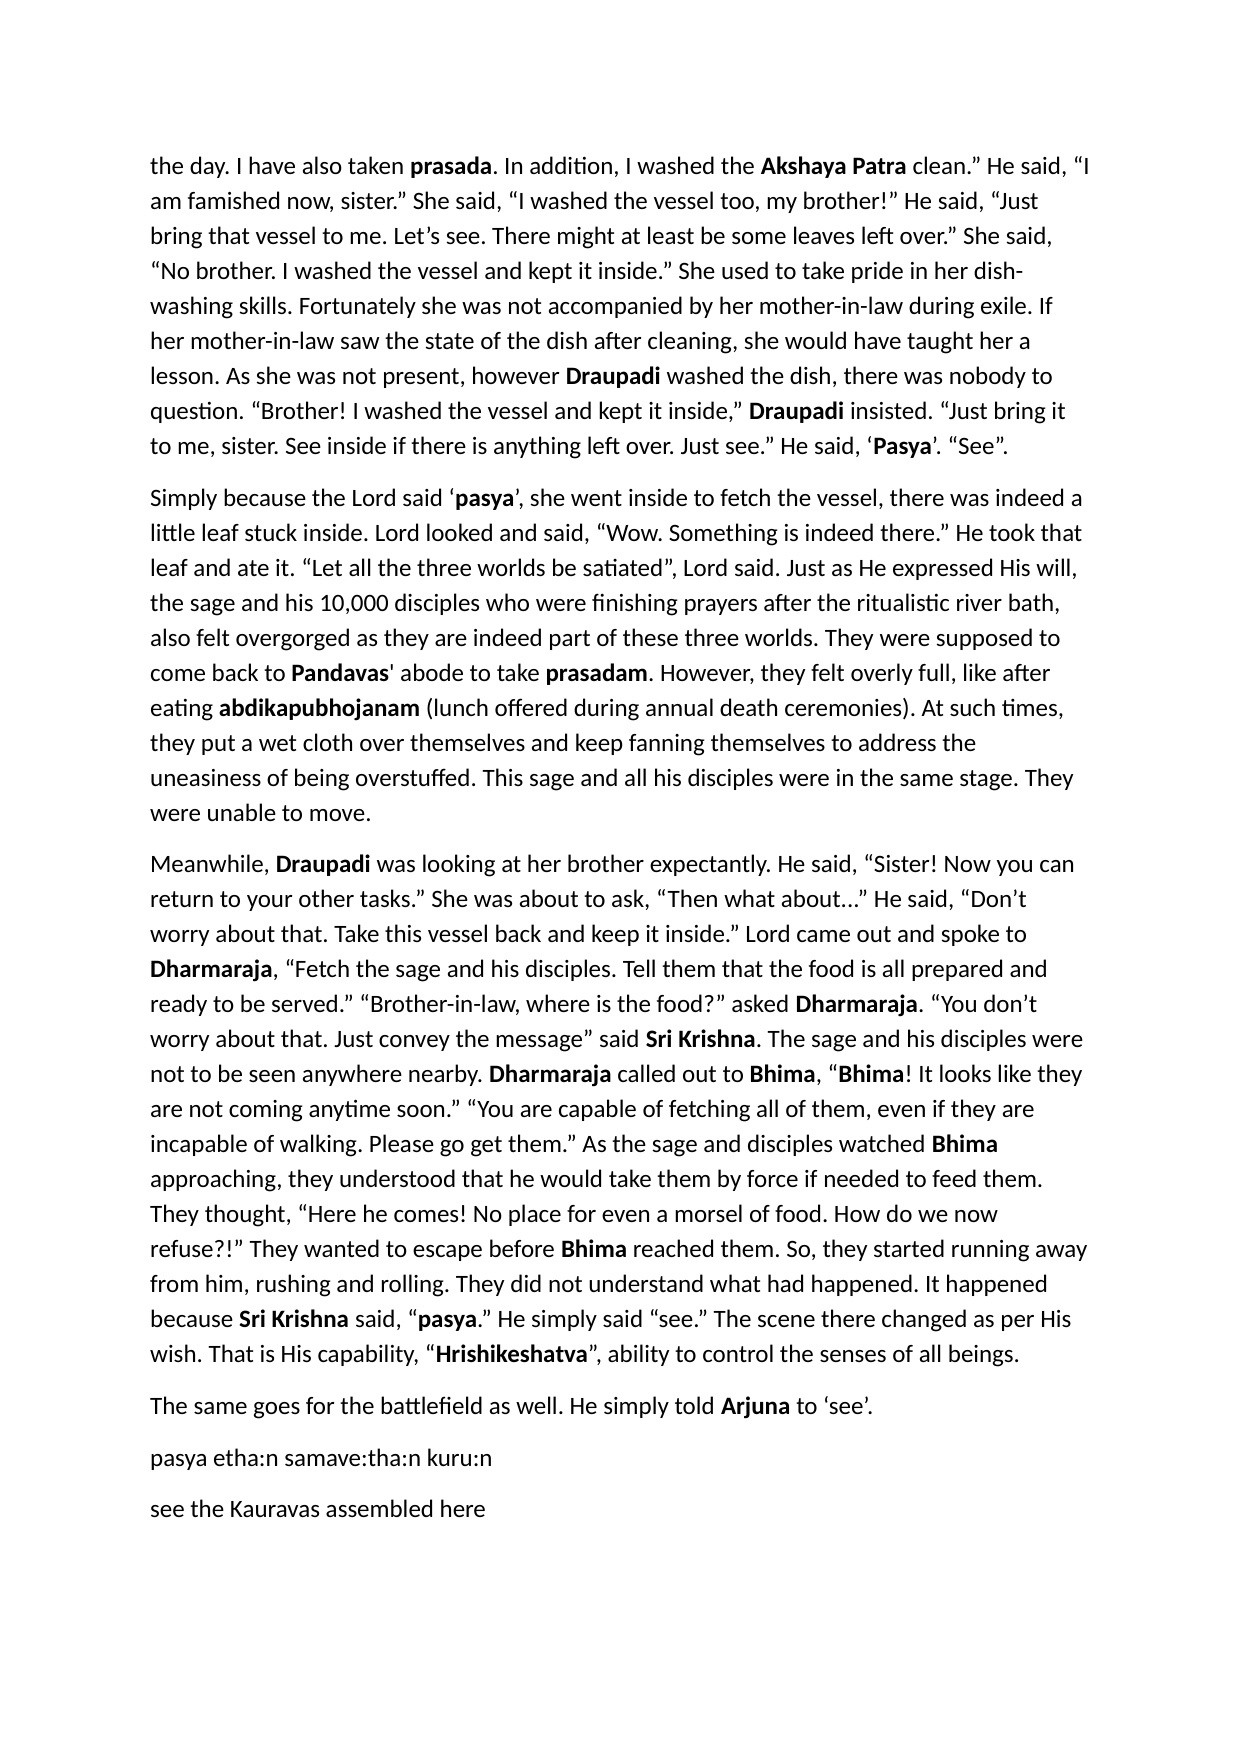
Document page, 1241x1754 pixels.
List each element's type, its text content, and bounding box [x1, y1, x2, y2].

text The same goes for the battlefield as well. He simply told Arjuna to ‘see’. [150, 1390, 1090, 1421]
text Meanwhile, Draupadi was looking at her brother expectantly. He said, “Sister! Now you can return to your other tasks.” She was about to ask, “Then what about...” He said, “Don’t worry about that. Take this vessel back and keep it inside.” Lord came out and spoke to Dharmaraja, “Fetch the sage and his disciples. Tell them that the food is all prepared and ready to be served.” “Brother-in-law, where is the food?” asked Dharmaraja. “You don’t worry about that. Just convey the message” said Sri Krishna. The sage and his disciples were not to be seen anywhere nearby. Dharmaraja called out to Bhima, “Bhima! It looks like they are not coming anytime soon.” “You are capable of fetching all of them, even if they are incapable of walking. Please go get them.” As the sage and disciples watched Bhima approaching, they understood that he would take them by force if needed to feed them. They thought, “Here he comes! No place for even a morsel of food. How do we now refuse?!” They wanted to escape before Bhima reached them. So, they started running away from him, rushing and rolling. They did not understand what had happened. It happened because Sri Krishna said, “pasya.” He simply said “see.” The scene there changed as per His wish. That is His capability, “Hrishikeshatva”, ability to control the senses of all beings. [150, 848, 1090, 1369]
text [150, 150, 1090, 461]
text pasya etha:n samave:tha:n kuru:n [150, 1442, 1090, 1472]
text see the Kauravas assembled here [150, 1493, 1090, 1524]
text Simply because the Lord said ‘pasya’, she went inside to fetch the vessel, there was indeed a little leaf stuck inside. Lord looked and said, “Wow. Something is indeed there.” He took that leaf and ate it. “Let all the three worlds be satiated”, Lord said. Just as He expressed His will, the sage and his 10,000 disciples who were finishing prayers after the ritualistic river bath, also felt overgorged as they are indeed part of these three worlds. They were supposed to come back to Pandavas' abode to take prasadam. However, they felt overly full, like after eating abdikapubhojanam (lunch offered during annual death ceremonies). At such times, they put a wet cloth over themselves and keep fanning themselves to address the uneasiness of being overstuffed. This sage and all his disciples were in the same stage. They were unable to move. [150, 482, 1090, 827]
